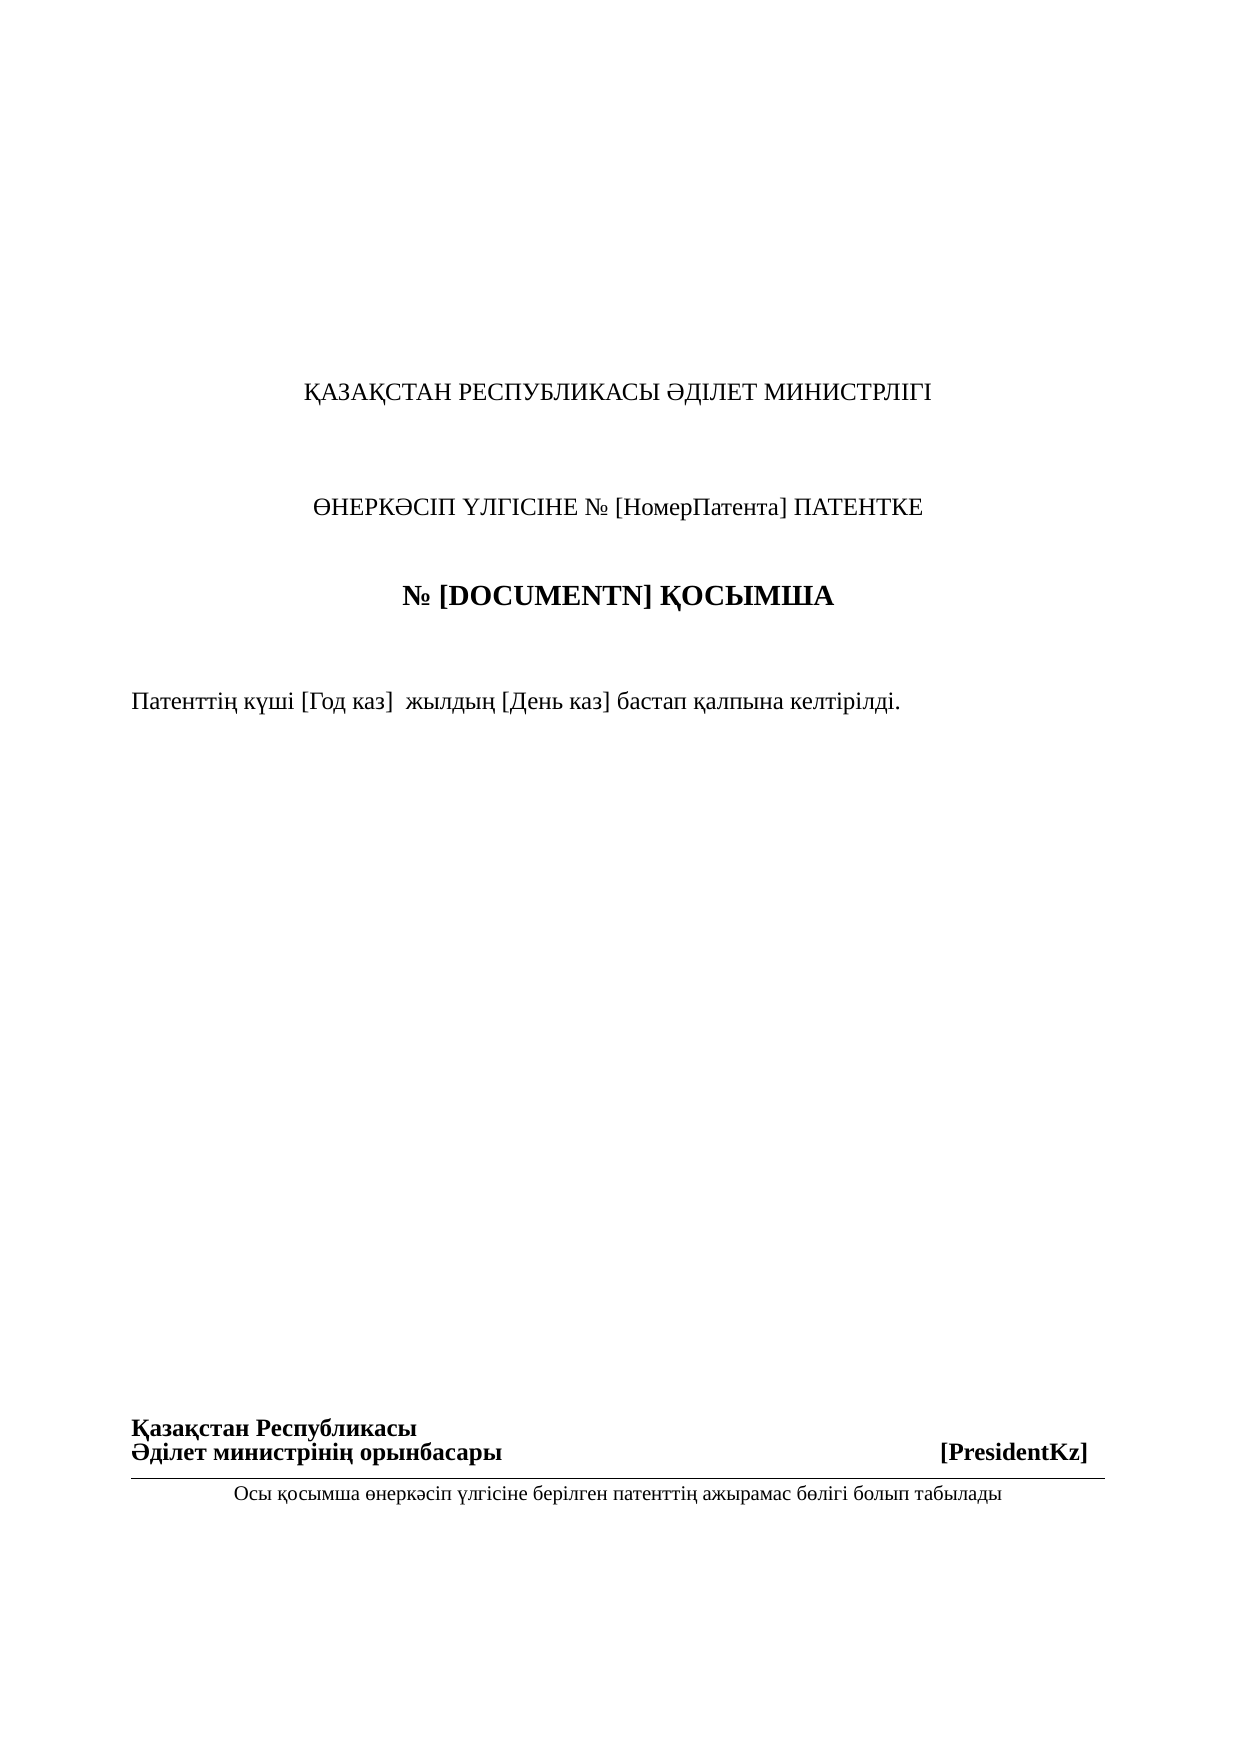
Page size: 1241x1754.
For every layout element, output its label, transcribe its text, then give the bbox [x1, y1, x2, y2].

text № ҚОСЫМША [131, 578, 1105, 612]
text Қазақстан Республикасы [131, 1413, 1105, 1442]
text Патенттің күші жылдың бастап қалпына келтірілді. [131, 686, 1105, 715]
text ӨНЕРКӘСІП ҮЛГІСІНЕ № ПАТЕНТКЕ [131, 492, 1105, 521]
text ҚАЗАҚСТАН РЕСПУБЛИКАСЫ ӘДІЛЕТ МИНИСТРЛІГІ [131, 377, 1105, 406]
text Осы қосымша өнеркәсіп үлгісіне берілген патенттің ажырамас бөлігі болып табылады [131, 1479, 1105, 1505]
text Әділет министрінің орынбасары [131, 1442, 1105, 1465]
